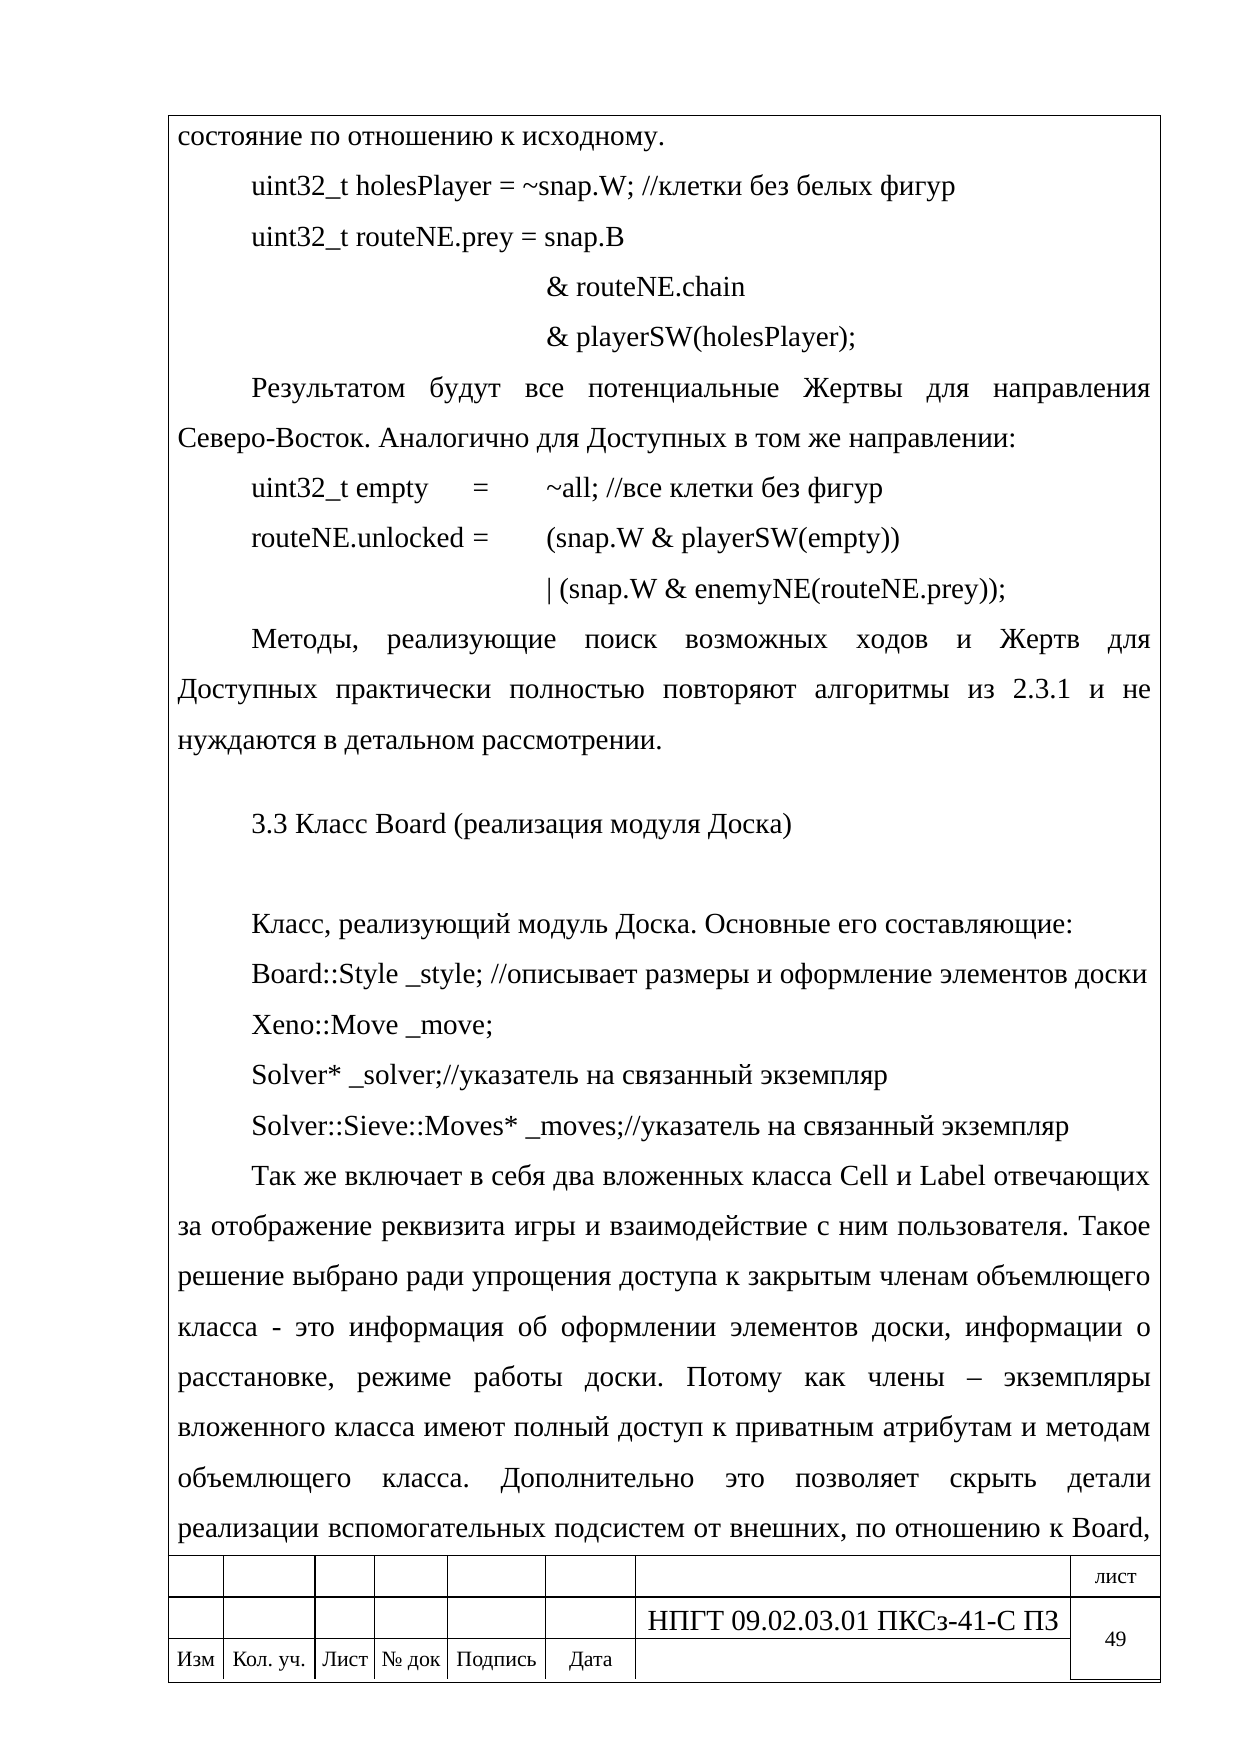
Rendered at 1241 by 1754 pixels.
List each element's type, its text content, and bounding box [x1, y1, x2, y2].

text & playerSW(holesPlayer); [472, 319, 1152, 353]
subtitle 3.3 Класс Board (реализация модуля Доска) [177, 806, 1152, 839]
text routeNE.unlocked = (snap.W & playerSW(empty)) [177, 521, 1152, 554]
text Board::Style _style; //описывает размеры и оформление элементов доски [177, 957, 1152, 990]
text Результатом будут все потенциальные Жертвы для направления Северо-Восток. Аналогично для Доступных в том же направлении: [177, 370, 1152, 453]
text Класс, реализующий модуль Доска. Основные его составляющие: [177, 906, 1152, 940]
text & routeNE.chain [472, 269, 1152, 303]
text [177, 118, 1152, 152]
text Solver::Sieve::Moves* _moves;//указатель на связанный экземпляр [177, 1108, 1152, 1141]
text Solver* _solver;//указатель на связанный экземпляр [177, 1057, 1152, 1091]
text Методы, реализующие поиск возможных ходов и Жертв для Доступных практически полностью повторяют алгоритмы из 2.3.1 и не нуждаются в детальном рассмотрении. [177, 621, 1152, 755]
text Xeno::Move _move; [177, 1007, 1152, 1041]
text uint32_t holesPlayer = ~snap.W; //клетки без белых фигур [177, 168, 1152, 202]
text uint32_t empty = ~all; //все клетки без фигур [177, 470, 1152, 504]
text | (snap.W & enemyNE(routeNE.prey)); [472, 571, 1152, 604]
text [177, 1158, 1152, 1544]
text uint32_t routeNE.prey = snap.B [177, 219, 1152, 252]
